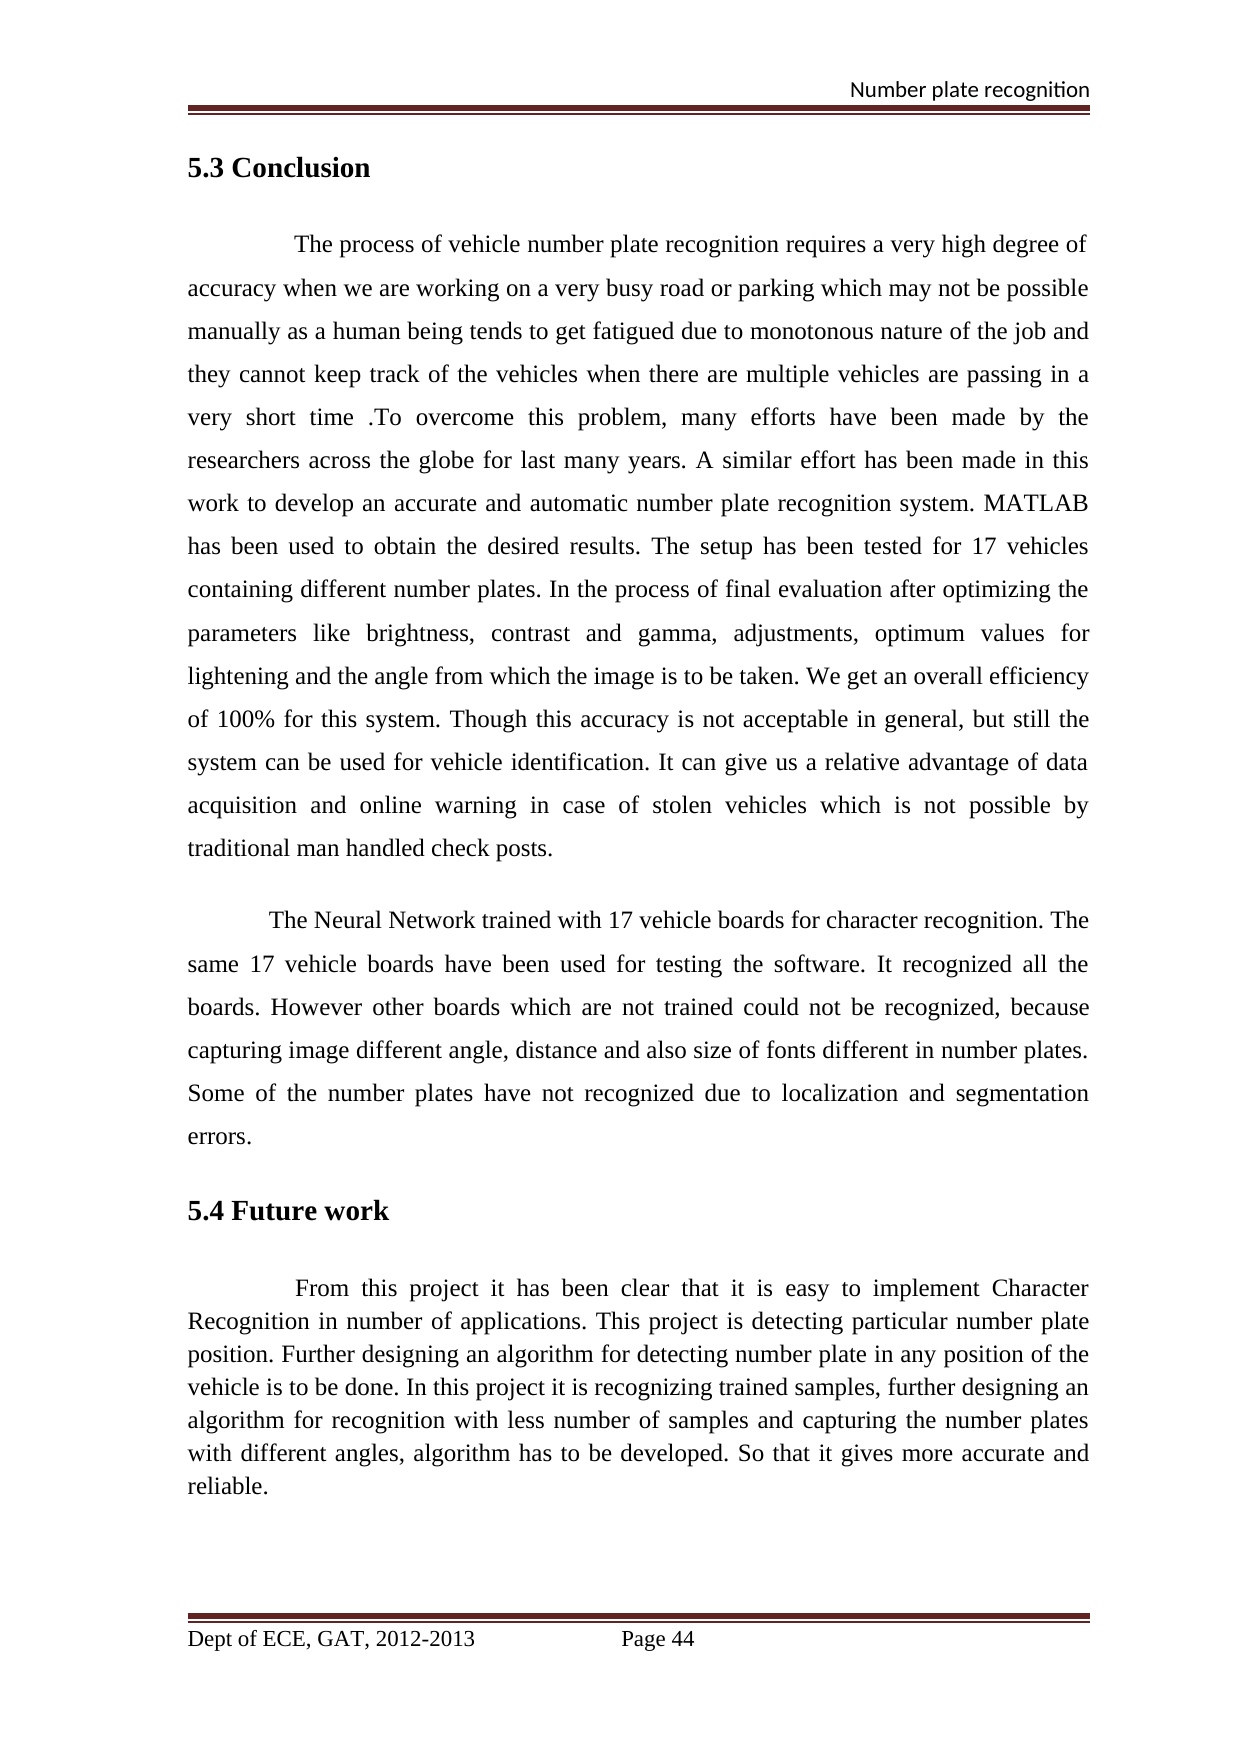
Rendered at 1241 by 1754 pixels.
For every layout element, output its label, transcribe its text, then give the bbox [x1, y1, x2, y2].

text The Neural Network trained with 17 vehicle boards for character recognition. The same 17 vehicle boards have been used for testing the software. It recognized all the boards. However other boards which are not trained could not be recognized, because capturing image different angle, distance and also size of fonts different in number plates. Some of the number plates have not recognized due to localization and segmentation errors. [187, 906, 1090, 1150]
text The process of vehicle number plate recognition requires a very high degree of accuracy when we are working on a very busy road or parking which may not be possible manually as a human being tends to get fatigued due to monotonous nature of the job and they cannot keep track of the vehicles when there are multiple vehicles are passing in a very short time .To overcome this problem, many efforts have been made by the researchers across the globe for last many years. A similar effort has been made in this work to develop an accurate and automatic number plate recognition system. MATLAB has been used to obtain the desired results. The setup has been tested for 17 vehicles containing different number plates. In the process of final evaluation after optimizing the parameters like brightness, contrast and gamma, adjustments, optimum values for lightening and the angle from which the image is to be taken. We get an overall efficiency of 100% for this system. Though this accuracy is not acceptable in general, but still the system can be used for vehicle identification. It can give us a relative advantage of data acquisition and online warning in case of stolen vehicles which is not possible by traditional man handled check posts. [187, 229, 1090, 862]
text From this project it has been clear that it is easy to implement Character Recognition in number of applications. This project is detecting particular number plate position. Further designing an algorithm for detecting number plate in any position of the vehicle is to be done. In this project it is recognizing trained samples, further designing an algorithm for recognition with less number of samples and capturing the number plates with different angles, algorithm has to be developed. So that it gives more accurate and reliable. [187, 1273, 1090, 1500]
text 5.4 Future work [187, 1193, 1090, 1227]
text 5.3 Conclusion [187, 150, 1090, 183]
